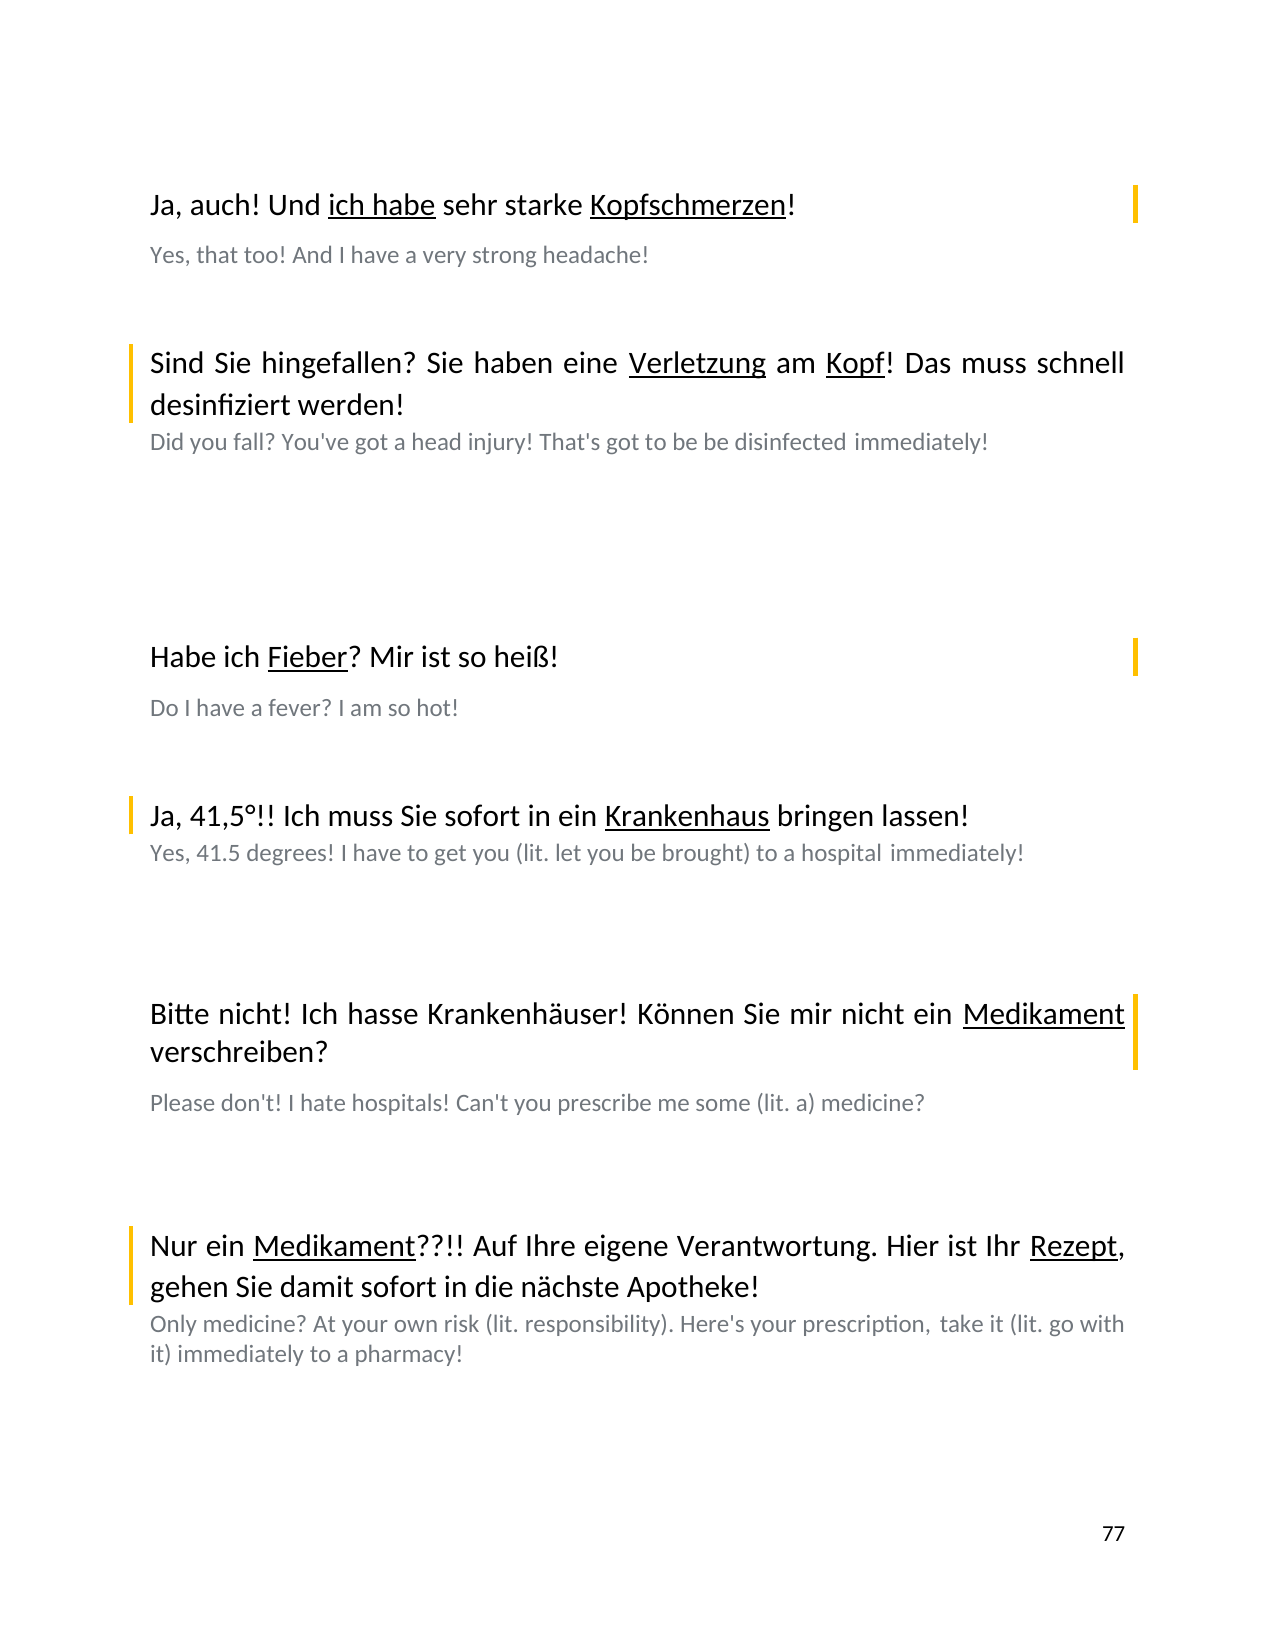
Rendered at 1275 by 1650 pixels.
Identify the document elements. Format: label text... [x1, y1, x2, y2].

text Ja, auch! Und ich habe sehr starke Kopfschmerzen! [150, 185, 1133, 223]
text Ja, 41,5°!! Ich muss Sie sofort in ein Krankenhaus bringen lassen! [133, 796, 1125, 834]
text Habe ich Fieber? Mir ist so heiß! [150, 637, 1137, 676]
text Yes, 41.5 degrees! I have to get you (lit. let you be brought) to a hospital immediately! [150, 837, 1125, 868]
text Did you fall? You've got a head injury! That's got to be be disinfected immediately! [150, 426, 1125, 456]
text Only medicine? At your own risk (lit. responsibility). Here's your prescription, take it (lit. go with it) immediately to a pharmacy! [150, 1308, 1125, 1369]
text Do I have a fever? I am so hot! [150, 692, 1125, 723]
text Nur ein Medikament??!! Auf Ihre eigene Verantwortung. Hier ist Ihr Rezept, gehen Sie damit sofort in die nächste Apotheke! [133, 1226, 1125, 1305]
text Please don't! I hate hospitals! Can't you prescribe me some (lit. a) medicine? [150, 1087, 1125, 1118]
text Sind Sie hingefallen? Sie haben eine Verletzung am Kopf! Das muss schnell desinfiziert werden! [129, 343, 1125, 423]
text Yes, that too! And I have a very strong headache! [150, 239, 1125, 270]
text Bitte nicht! Ich hasse Krankenhäuser! Können Sie mir nicht ein Medikament verschreiben? [150, 994, 1133, 1070]
